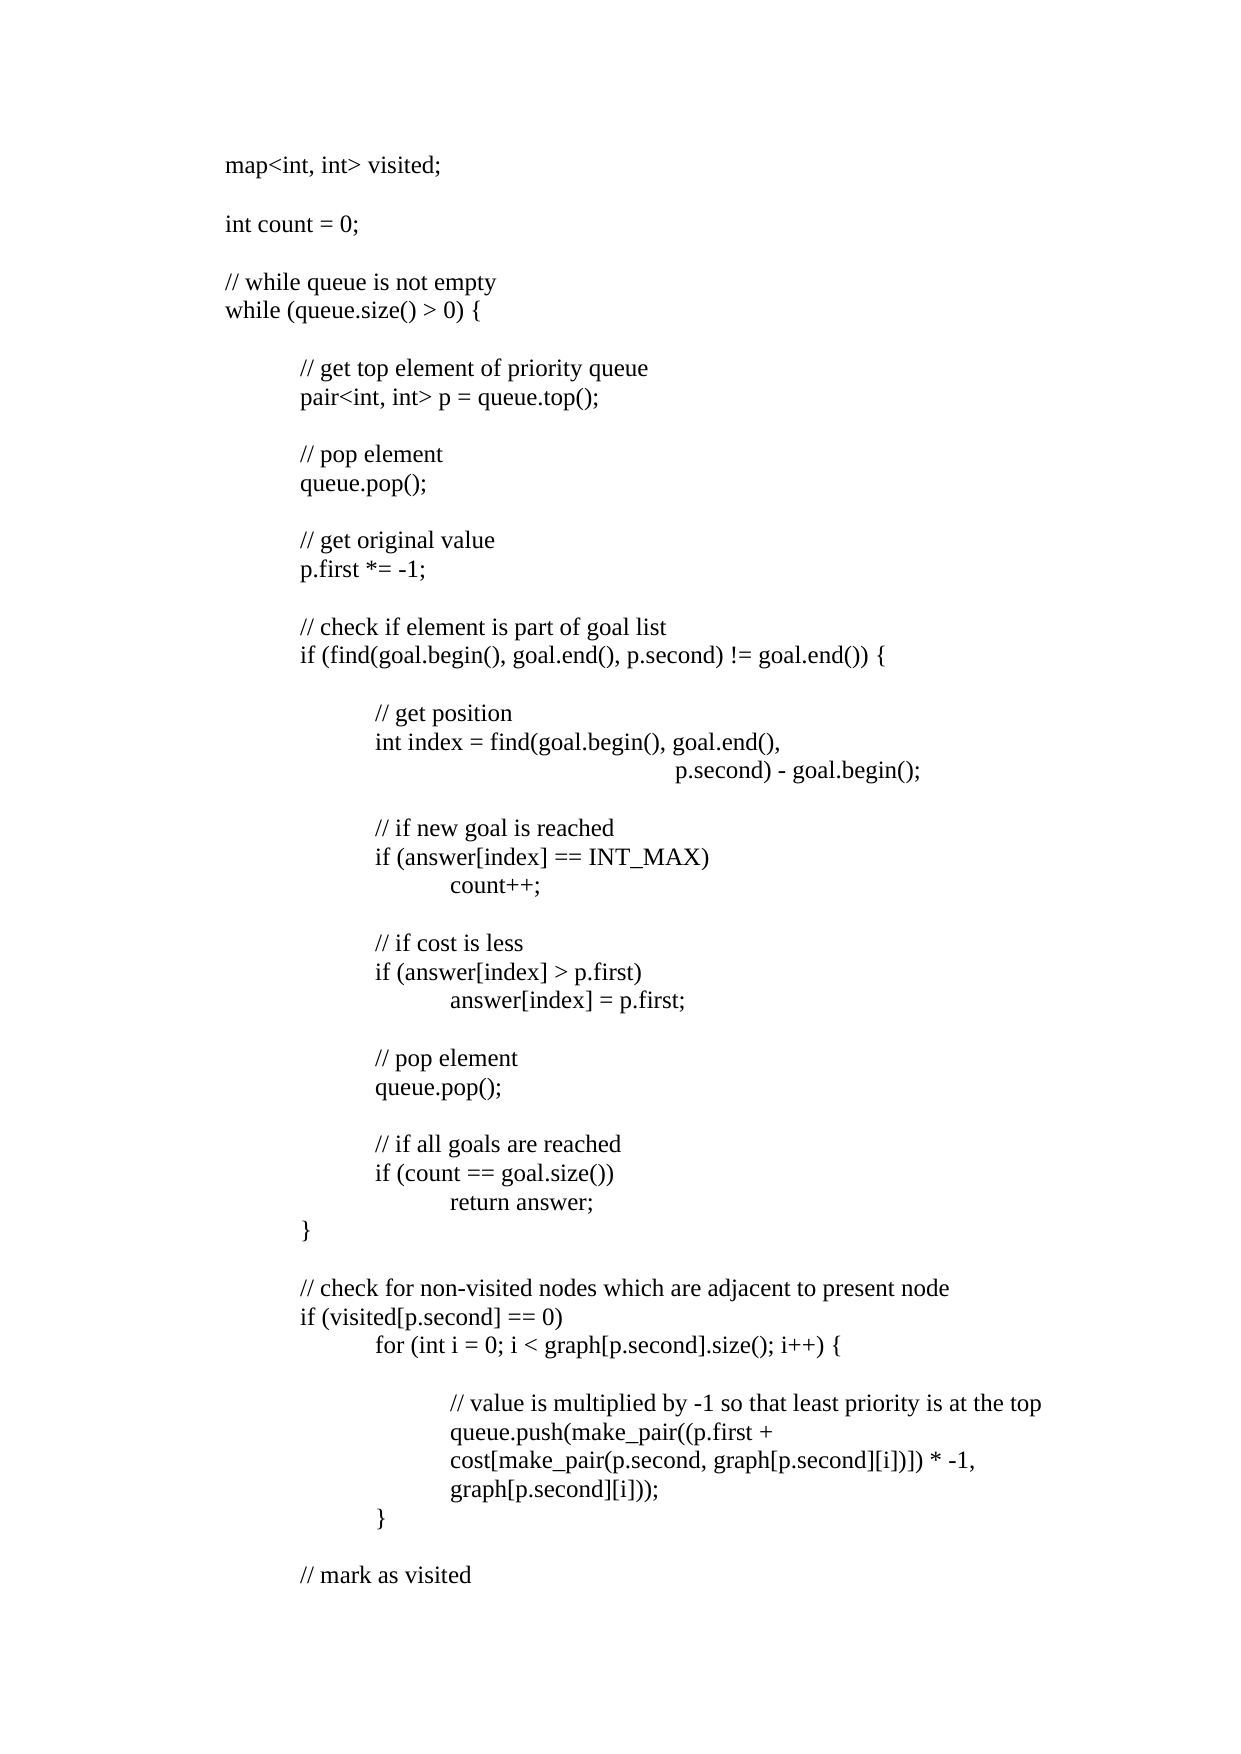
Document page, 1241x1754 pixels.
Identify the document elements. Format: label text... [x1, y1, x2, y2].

text // if cost is less [150, 928, 1090, 957]
text return answer; [150, 1187, 1090, 1216]
text p.second) - goal.begin(); [150, 756, 1090, 784]
text cost[make_pair(p.second, graph[p.second][i])]) * -1, [150, 1446, 1090, 1474]
text answer[index] = p.first; [150, 986, 1090, 1014]
text // value is multiplied by -1 so that least priority is at the top [150, 1388, 1090, 1417]
text map<int, int> visited; [150, 150, 1090, 179]
text // if all goals are reached [150, 1129, 1090, 1158]
text pair<int, int> p = queue.top(); [150, 382, 1090, 411]
text // get original value [150, 526, 1090, 554]
text // pop element [150, 439, 1090, 468]
text // check if element is part of goal list [150, 612, 1090, 641]
text queue.pop(); [150, 468, 1090, 497]
text if (visited[p.second] == 0) [150, 1302, 1090, 1331]
text } [150, 1216, 1090, 1244]
text int count = 0; [150, 209, 1090, 238]
text } [150, 1503, 1090, 1532]
text // while queue is not empty [150, 267, 1090, 296]
text p.first *= -1; [150, 554, 1090, 583]
text count++; [150, 871, 1090, 899]
text for (int i = 0; i < graph[p.second].size(); i++) { [150, 1331, 1090, 1359]
text if (count == goal.size()) [150, 1158, 1090, 1187]
text // pop element [150, 1043, 1090, 1072]
text // mark as visited [150, 1561, 1090, 1589]
text // if new goal is reached [150, 813, 1090, 842]
text queue.push(make_pair((p.first + [150, 1417, 1090, 1446]
text // get position [150, 698, 1090, 727]
text if (answer[index] > p.first) [150, 957, 1090, 986]
text while (queue.size() > 0) { [150, 296, 1090, 324]
text graph[p.second][i])); [150, 1474, 1090, 1503]
text if (find(goal.begin(), goal.end(), p.second) != goal.end()) { [150, 641, 1090, 669]
text queue.pop(); [150, 1072, 1090, 1101]
text // get top element of priority queue [150, 353, 1090, 382]
text // check for non-visited nodes which are adjacent to present node [150, 1273, 1090, 1302]
text if (answer[index] == INT_MAX) [150, 842, 1090, 871]
text int index = find(goal.begin(), goal.end(), [150, 727, 1090, 756]
